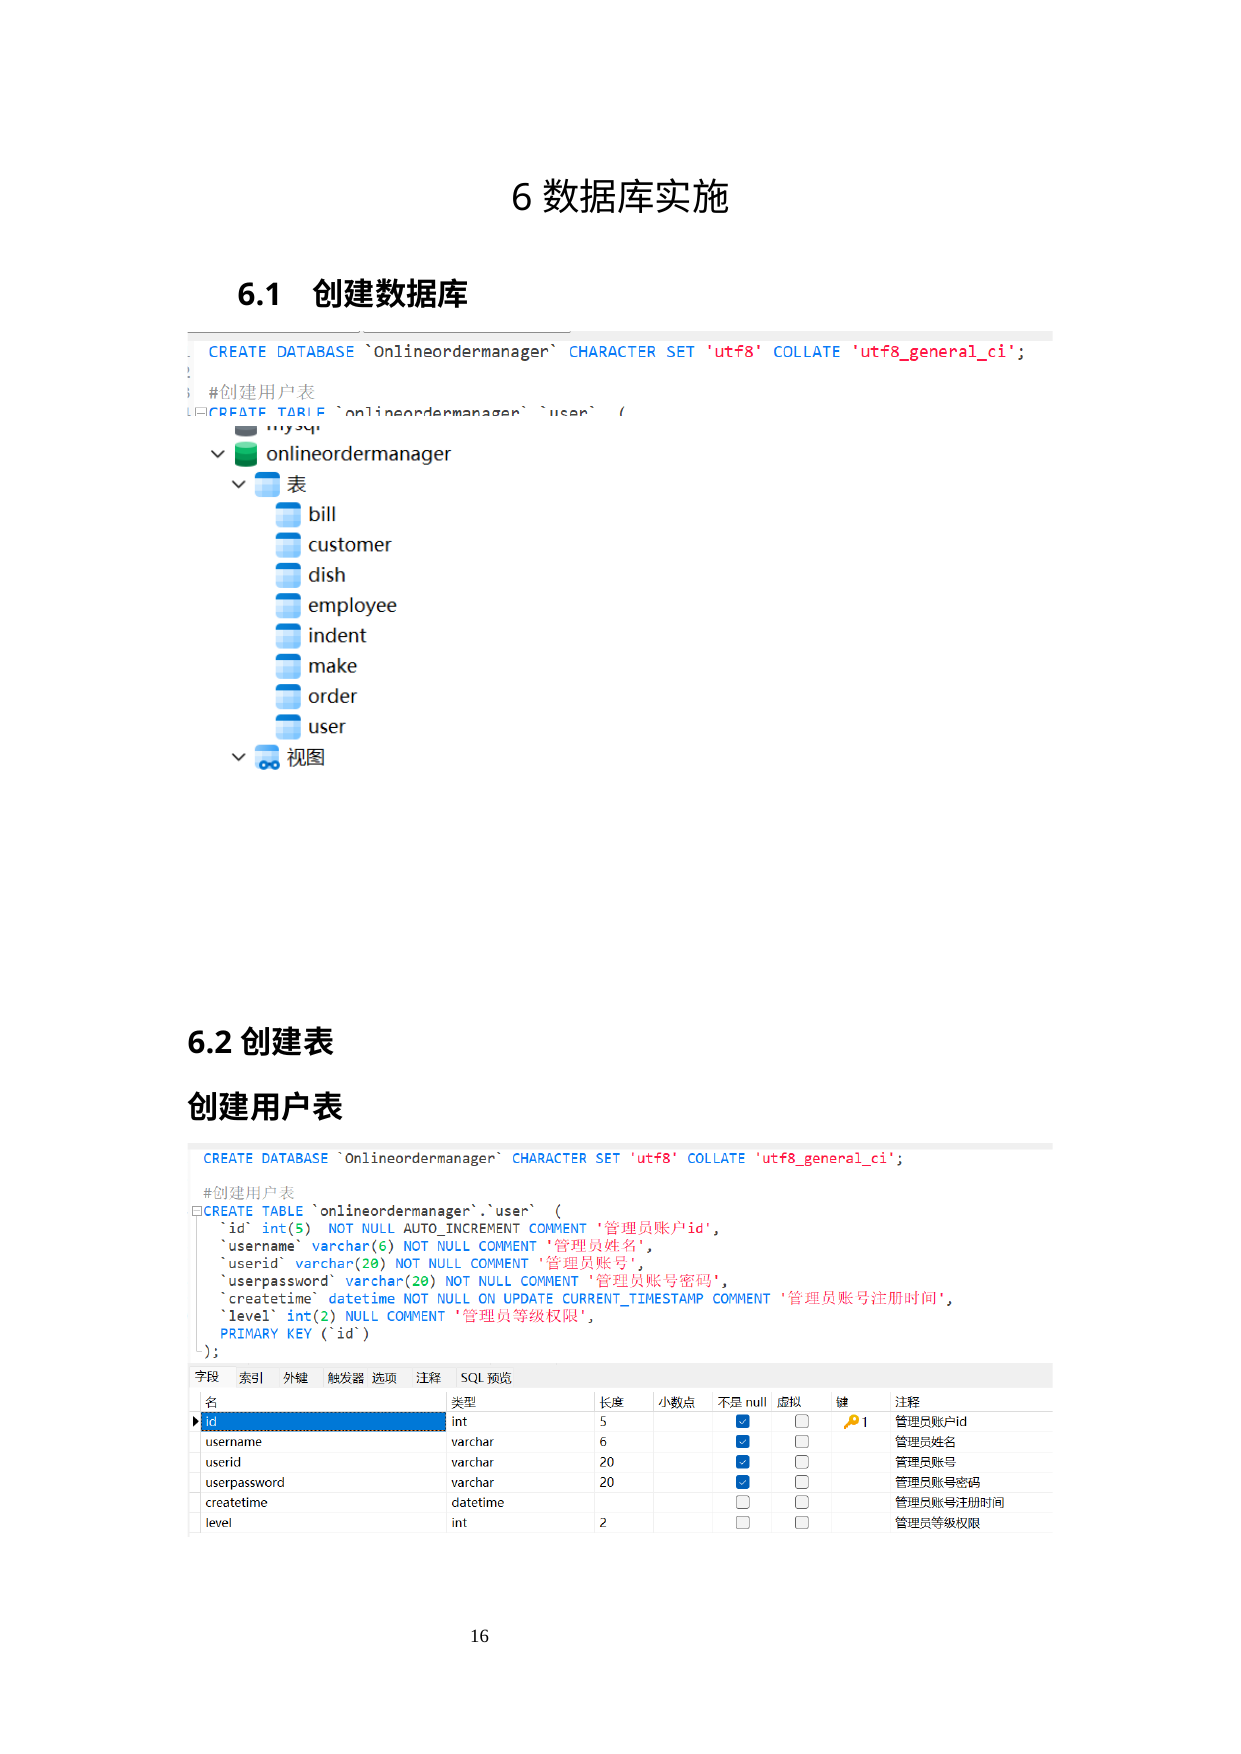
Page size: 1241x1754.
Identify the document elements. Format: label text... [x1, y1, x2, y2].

text 6 数据库实施 [187, 162, 1053, 227]
picture [187, 426, 542, 774]
text 创建用户表 [187, 1072, 1053, 1137]
list 创建数据库 [237, 259, 1053, 324]
picture [187, 1143, 1053, 1537]
picture [187, 331, 1053, 416]
text 6.2 创建表 [187, 1007, 1053, 1072]
